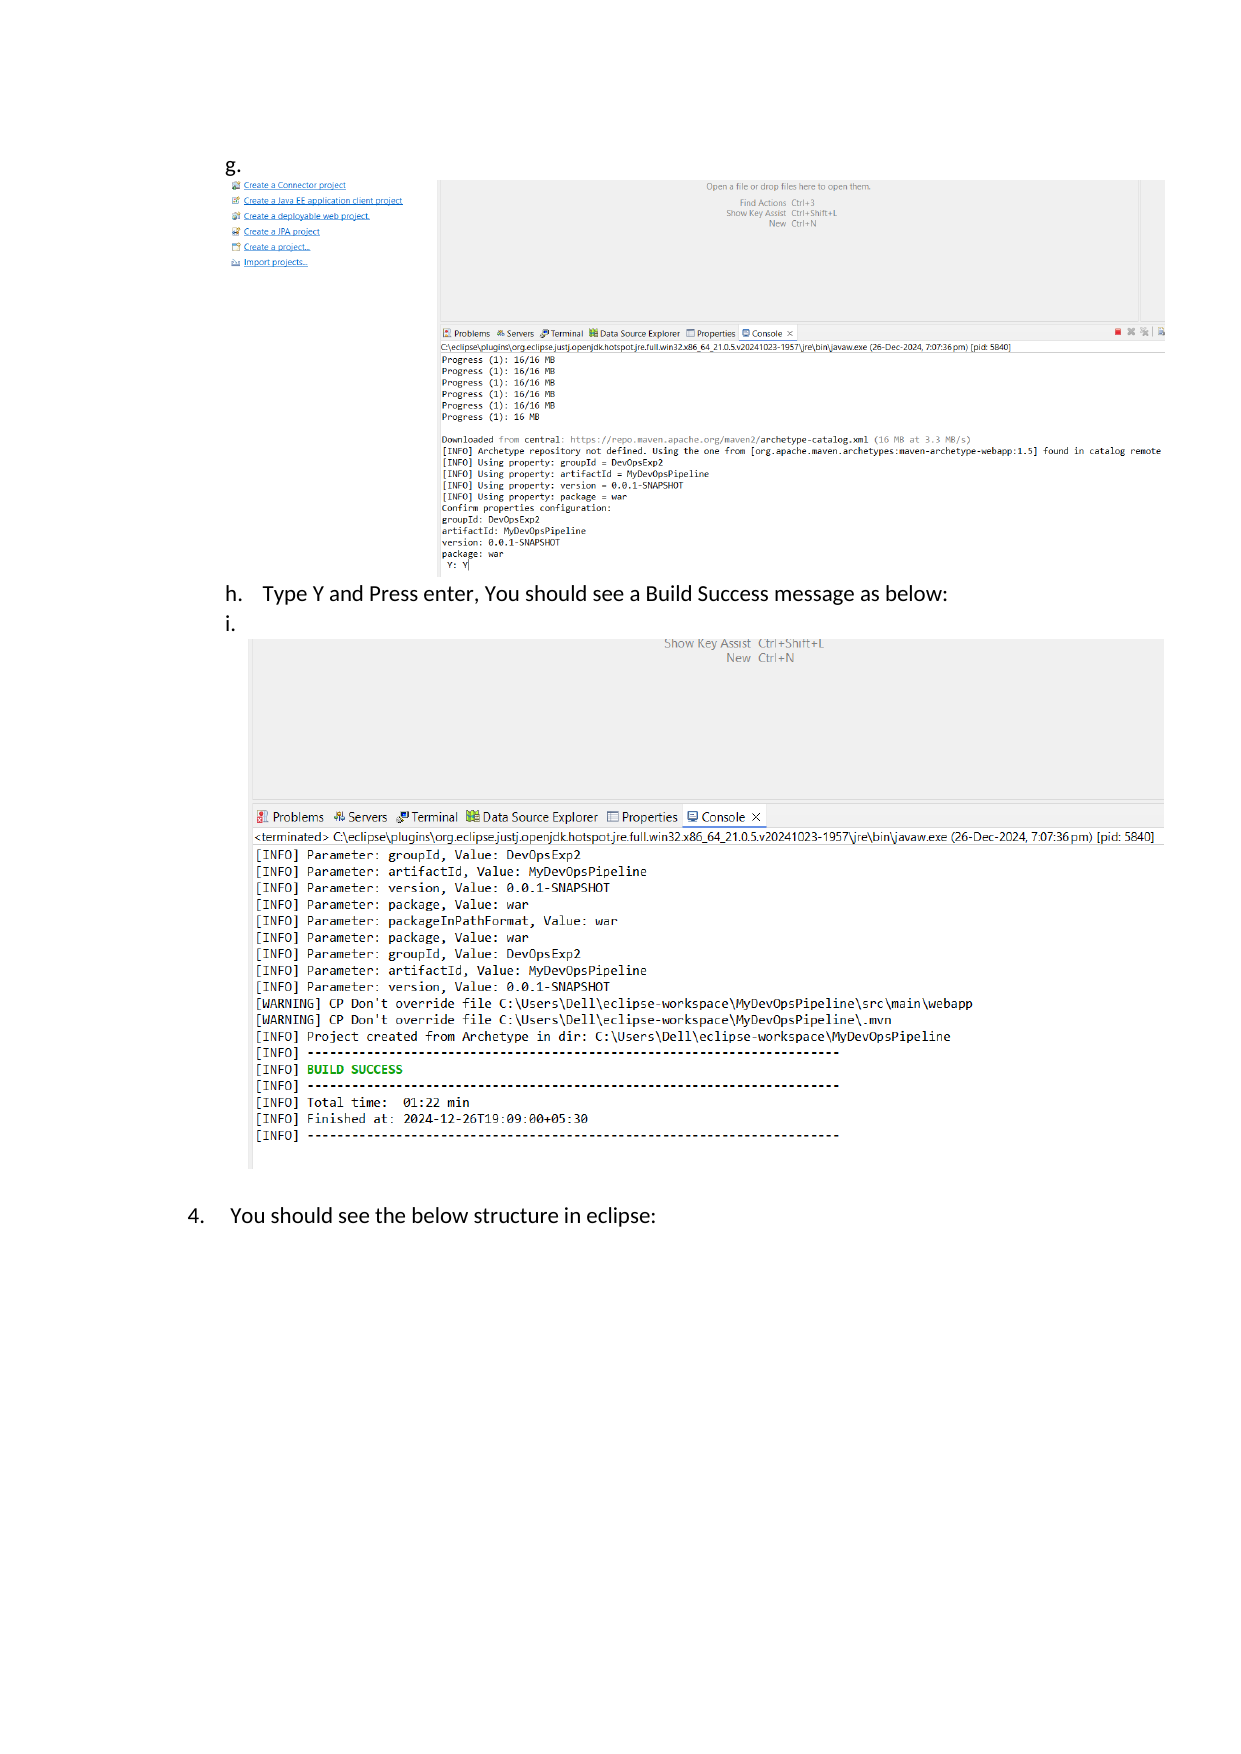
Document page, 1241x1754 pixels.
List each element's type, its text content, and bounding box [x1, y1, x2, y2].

list Type Y and Press enter, You should see a Build Success message as below: [225, 579, 1090, 607]
picture [225, 180, 1165, 577]
picture [225, 639, 1164, 1169]
list You should see the below structure in eclipse: [187, 1201, 1090, 1229]
